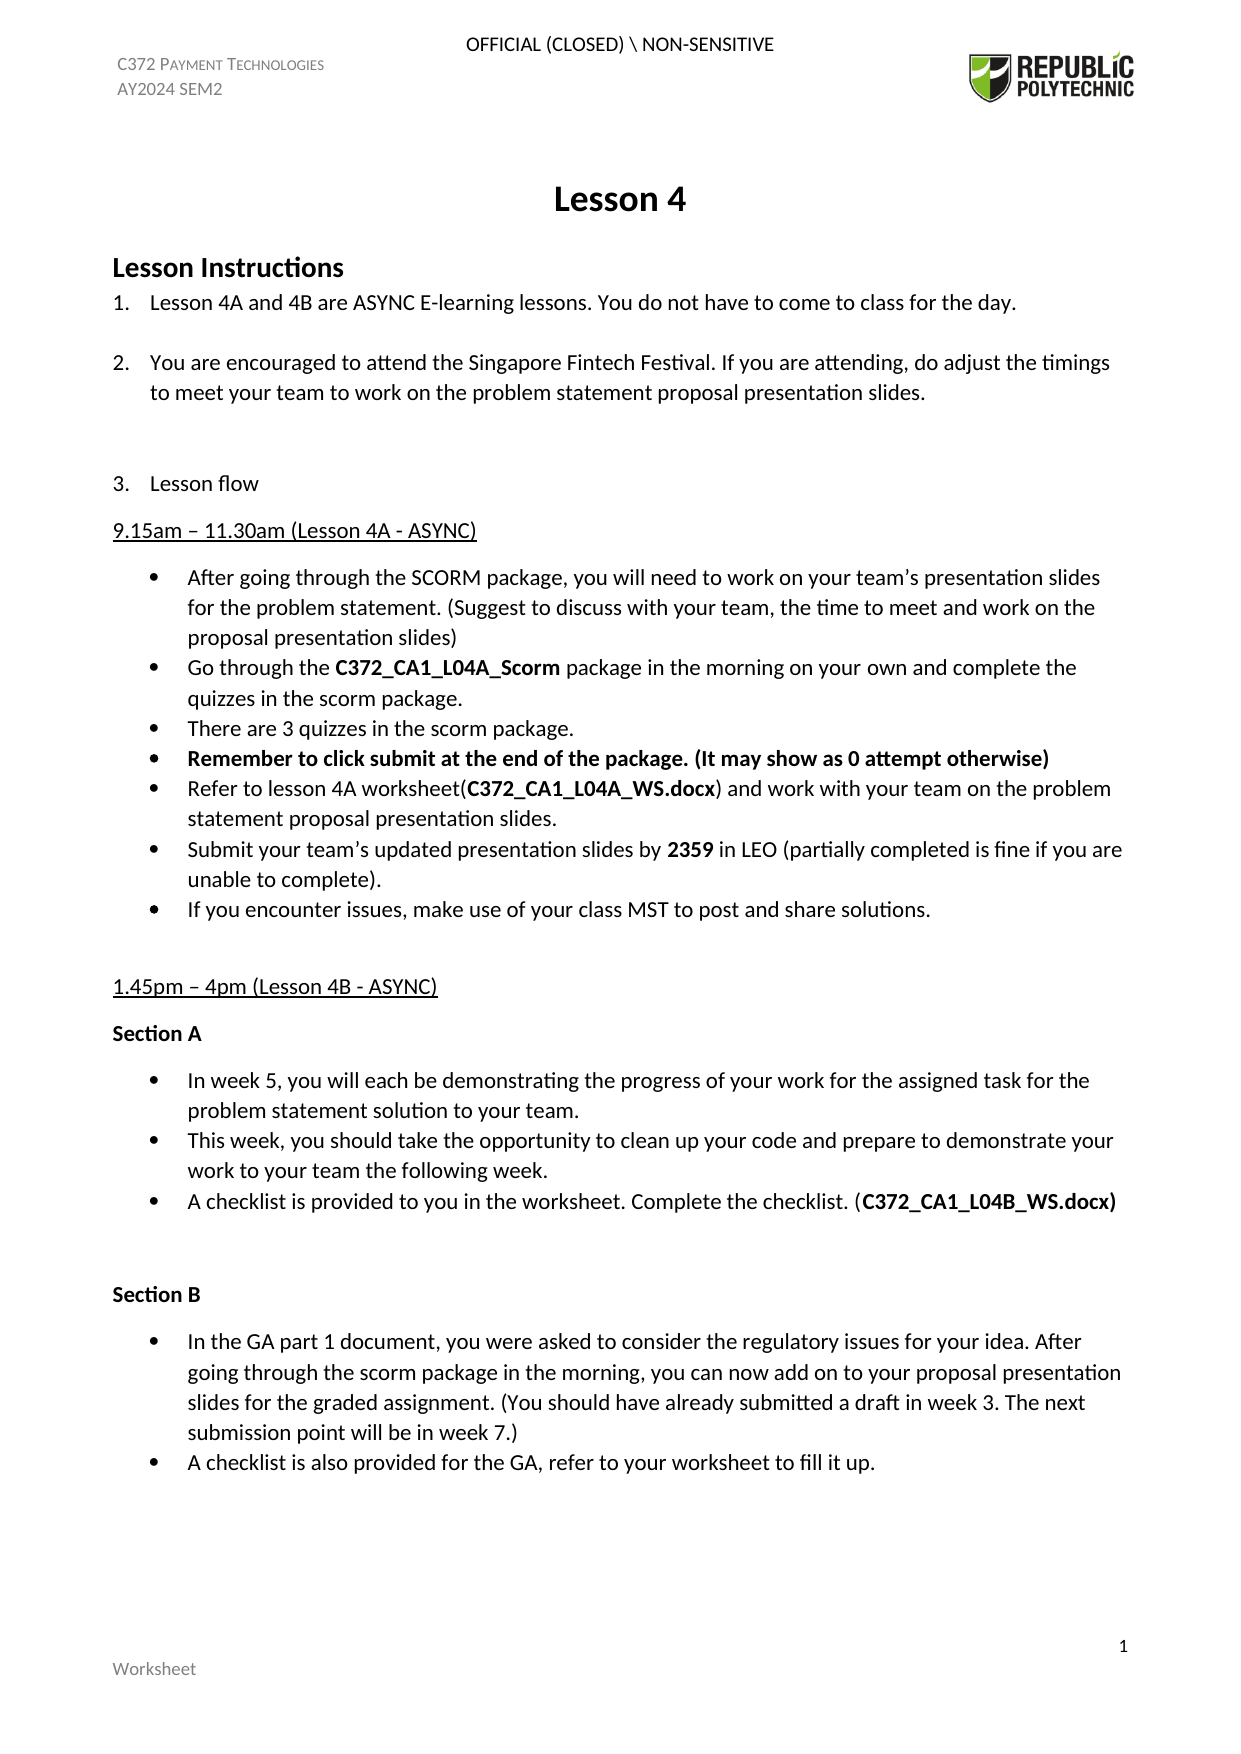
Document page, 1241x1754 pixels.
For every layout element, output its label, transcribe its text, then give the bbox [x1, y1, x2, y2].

list Remember to click submit at the end of the package. (It may show as 0 attempt otherwise) [150, 744, 1128, 772]
text 1.45pm – 4pm (Lesson 4B - ASYNC) [112, 972, 1128, 1000]
list There are 3 quizzes in the scorm package. [150, 714, 1128, 742]
list Submit your team’s updated presentation slides by 2359 in LEO (partially completed is fine if you are unable to complete). [150, 835, 1128, 893]
list Lesson flow [112, 469, 1128, 497]
text Section A [112, 1019, 1128, 1047]
picture [967, 31, 1148, 121]
list Go through the C372_CA1_L04A_Scorm package in the morning on your own and complete the quizzes in the scorm package. [150, 653, 1128, 712]
list In week 5, you will each be demonstrating the progress of your work for the assigned task for the problem statement solution to your team. [150, 1066, 1128, 1124]
subtitle Lesson 4 [112, 175, 1128, 221]
list A checklist is provided to you in the worksheet. Complete the checklist. (C372_CA1_L04B_WS.docx) [150, 1187, 1128, 1215]
list If you encounter issues, make use of your class MST to post and share solutions. [150, 895, 1128, 923]
text 9.15am – 11.30am (Lesson 4A - ASYNC) [112, 516, 1128, 544]
list This week, you should take the opportunity to clean up your code and prepare to demonstrate your work to your team the following week. [150, 1126, 1128, 1185]
list A checklist is also provided for the GA, refer to your worksheet to fill it up. [150, 1448, 1128, 1476]
list After going through the SCORM package, you will need to work on your team’s presentation slides for the problem statement. (Suggest to discuss with your team, the time to meet and work on the proposal presentation slides) [150, 563, 1128, 651]
text Section B [112, 1281, 1128, 1309]
list Refer to lesson 4A worksheet(C372_CA1_L04A_WS.docx) and work with your team on the problem statement proposal presentation slides. [150, 774, 1128, 833]
list Lesson 4A and 4B are ASYNC E-learning lessons. You do not have to come to class for the day. [112, 288, 1128, 316]
list In the GA part 1 document, you were asked to consider the regulatory issues for your idea. After going through the scorm package in the morning, you can now add on to your proposal presentation slides for the graded assignment. (You should have already submitted a draft in week 3. The next submission point will be in week 7.) [150, 1327, 1128, 1446]
subtitle Lesson Instructions [112, 249, 1128, 285]
list You are encouraged to attend the Singapore Fintech Festival. If you are attending, do adjust the timings to meet your team to work on the problem statement proposal presentation slides. [112, 348, 1128, 407]
